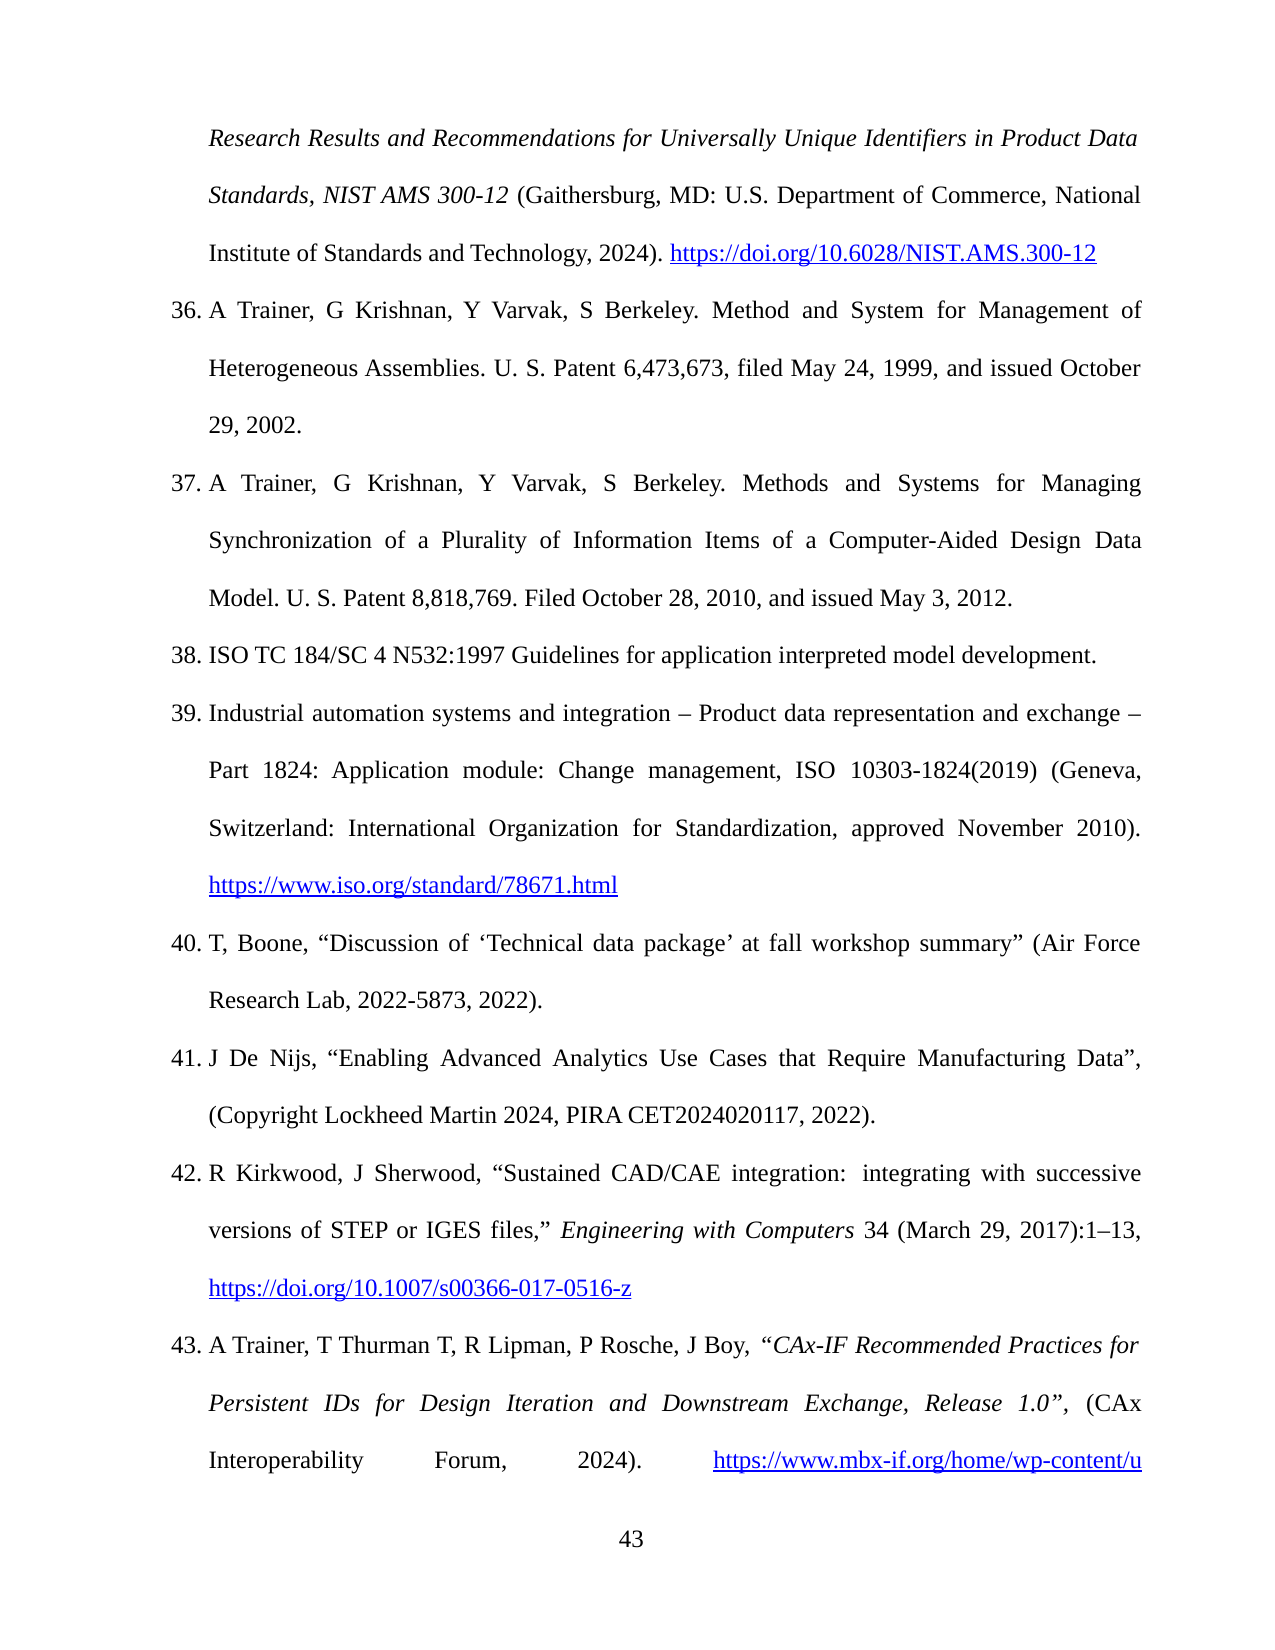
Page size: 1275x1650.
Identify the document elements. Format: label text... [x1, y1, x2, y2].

list A Trainer, G Krishnan, Y Varvak, S Berkeley. Method and System for Management of Heterogeneous Assemblies. U. S. Patent 6,473,673, filed May 24, 1999, and issued October 29, 2002. [171, 295, 1142, 439]
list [171, 123, 1142, 267]
list A Trainer, G Krishnan, Y Varvak, S Berkeley. Methods and Systems for Managing Synchronization of a Plurality of Information Items of a Computer-Aided Design Data Model. U. S. Patent 8,818,769. Filed October 28, 2010, and issued May 3, 2012. [171, 468, 1142, 612]
list T, Boone, “Discussion of ‘Technical data package’ at fall workshop summary” (Air Force Research Lab, 2022-5873, 2022). [171, 928, 1142, 1014]
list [171, 1330, 1142, 1474]
list ISO TC 184/SC 4 N532:1997 Guidelines for application interpreted model development. [171, 640, 1142, 669]
list Industrial automation systems and integration – Product data representation and exchange – Part 1824: Application module: Change management, ISO 10303-1824(2019) (Geneva, Switzerland: International Organization for Standardization, approved November 2010). https://www.iso.org/standard/78671.html [171, 698, 1142, 899]
list J De Nijs, “Enabling Advanced Analytics Use Cases that Require Manufacturing Data”, (Copyright Lockheed Martin 2024, PIRA CET2024020117, 2022). [171, 1043, 1142, 1129]
list R Kirkwood, J Sherwood, “Sustained CAD/CAE integration: integrating with successive versions of STEP or IGES files,” Engineering with Computers 34 (March 29, 2017):1–13, https://doi.org/10.1007/s00366-017-0516-z [171, 1158, 1142, 1302]
